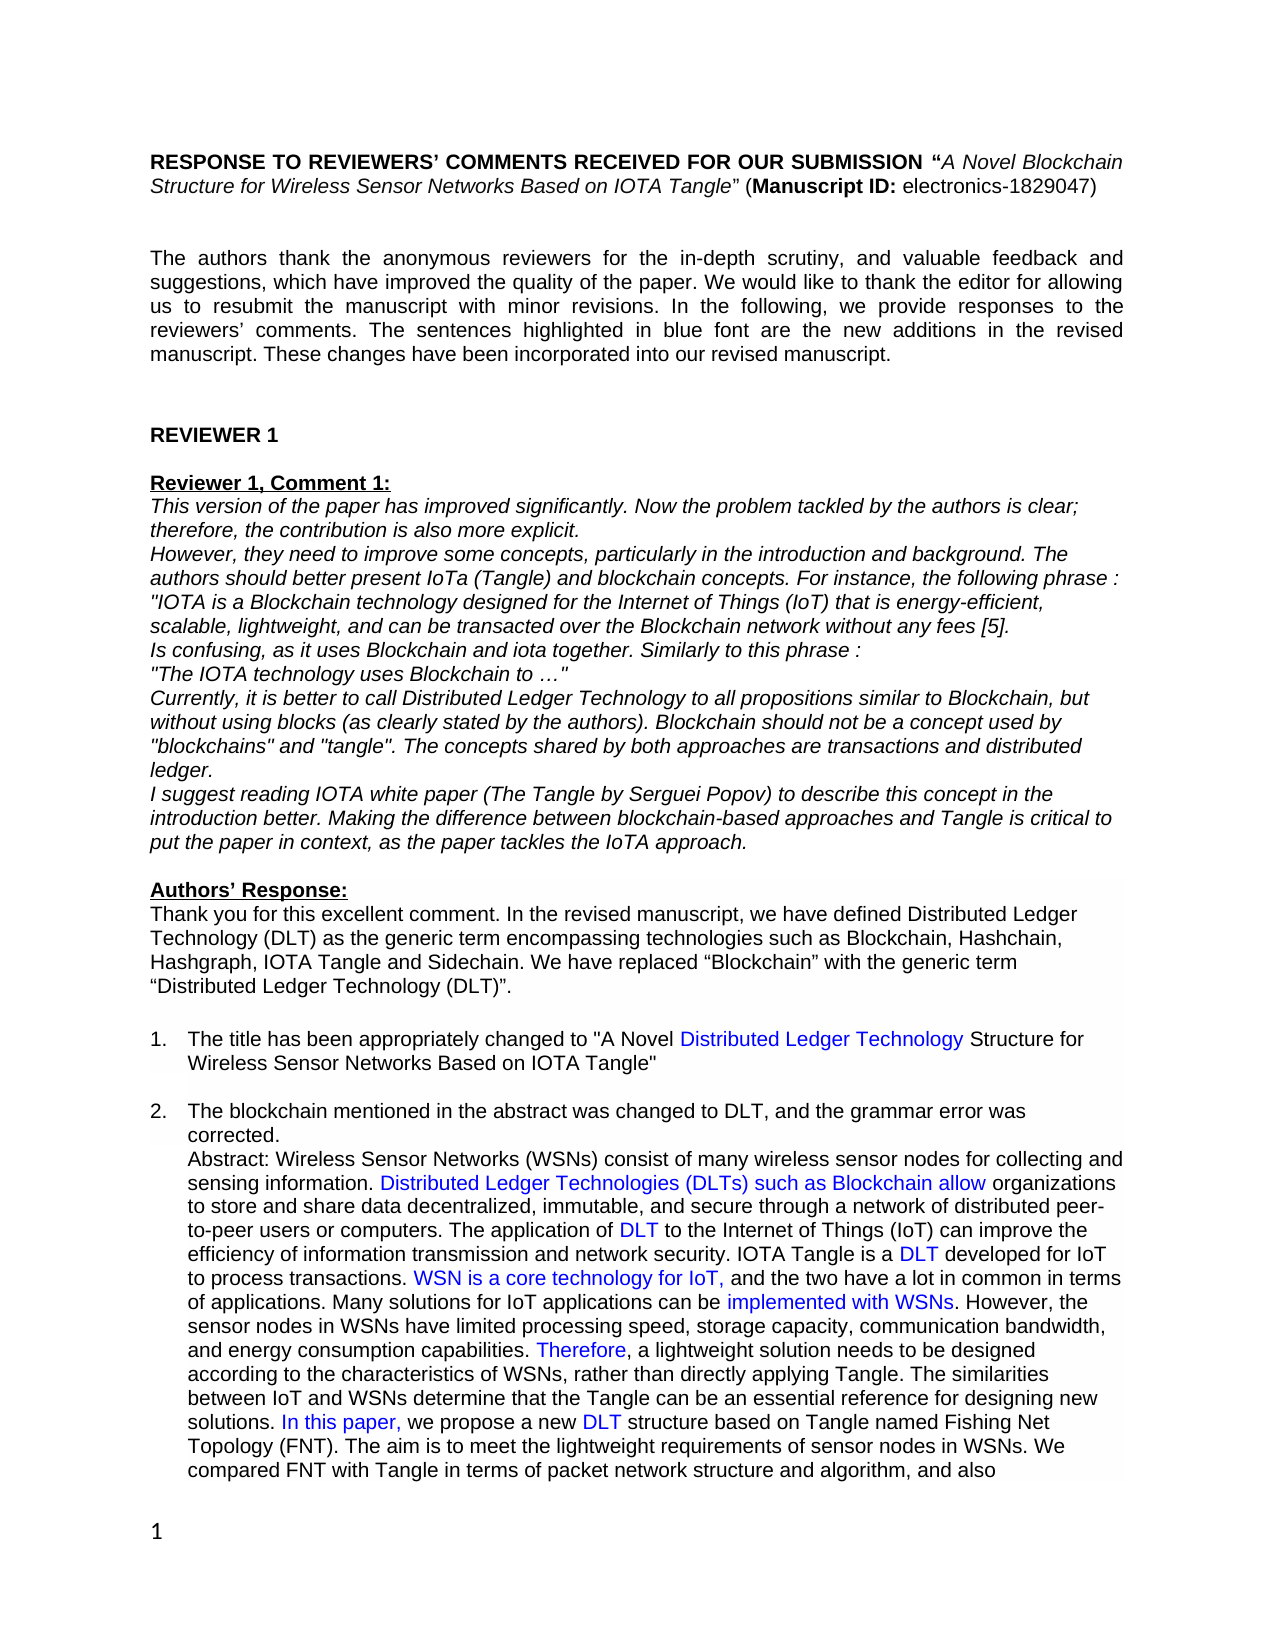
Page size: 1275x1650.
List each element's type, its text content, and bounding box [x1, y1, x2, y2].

text "IOTA is a Blockchain technology designed for the Internet of Things (IoT) that is energy-efficient, scalable, lightweight, and can be transacted over the Blockchain network without any fees [5]. [150, 590, 1125, 638]
text "The IOTA technology uses Blockchain to …" [150, 662, 1125, 686]
text I suggest reading IOTA white paper (The Tangle by Serguei Popov) to describe this concept in the introduction better. Making the difference between blockchain-based approaches and Tangle is critical to put the paper in context, as the paper tackles the IoTA approach. [150, 782, 1125, 854]
text However, they need to improve some concepts, particularly in the introduction and background. The authors should better present IoTa (Tangle) and blockchain concepts. For instance, the following phrase : [150, 542, 1125, 590]
text Currently, it is better to call Distributed Ledger Technology to all propositions similar to Blockchain, but without using blocks (as clearly stated by the authors). Blockchain should not be a concept used by "blockchains" and "tangle". The concepts shared by both approaches are transactions and distributed ledger. [150, 686, 1125, 782]
list The blockchain mentioned in the abstract was changed to DLT, and the grammar error was corrected. [150, 1098, 1125, 1146]
text Reviewer 1, Comment 1: This version of the paper has improved significantly. Now the problem tackled by the authors is clear; therefore, the contribution is also more explicit. [150, 470, 1125, 542]
list The title has been appropriately changed to "A Novel Distributed Ledger Technology Structure for Wireless Sensor Networks Based on IOTA Tangle" [150, 1027, 1125, 1074]
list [187, 1146, 1125, 1482]
text Thank you for this excellent comment. In the revised manuscript, we have defined Distributed Ledger Technology (DLT) as the generic term encompassing technologies such as Blockchain, Hashchain, Hashgraph, IOTA Tangle and Sidechain. We have replaced “Blockchain” with the generic term “Distributed Ledger Technology (DLT)”. [150, 902, 1125, 997]
text Authors’ Response: [150, 878, 1125, 902]
text Is confusing, as it uses Blockchain and iota together. Similarly to this phrase : [150, 638, 1125, 662]
text REVIEWER 1 [150, 422, 1125, 446]
text RESPONSE TO REVIEWERS’ COMMENTS RECEIVED FOR OUR SUBMISSION “A Novel Blockchain Structure for Wireless Sensor Networks Based on IOTA Tangle” (Manuscript ID: electronics-1829047) [150, 150, 1125, 198]
text The authors thank the anonymous reviewers for the in-depth scrutiny, and valuable feedback and suggestions, which have improved the quality of the paper. We would like to thank the editor for allowing us to resubmit the manuscript with minor revisions. In the following, we provide responses to the reviewers’ comments. The sentences highlighted in blue font are the new additions in the revised manuscript. These changes have been incorporated into our revised manuscript. [150, 246, 1125, 366]
